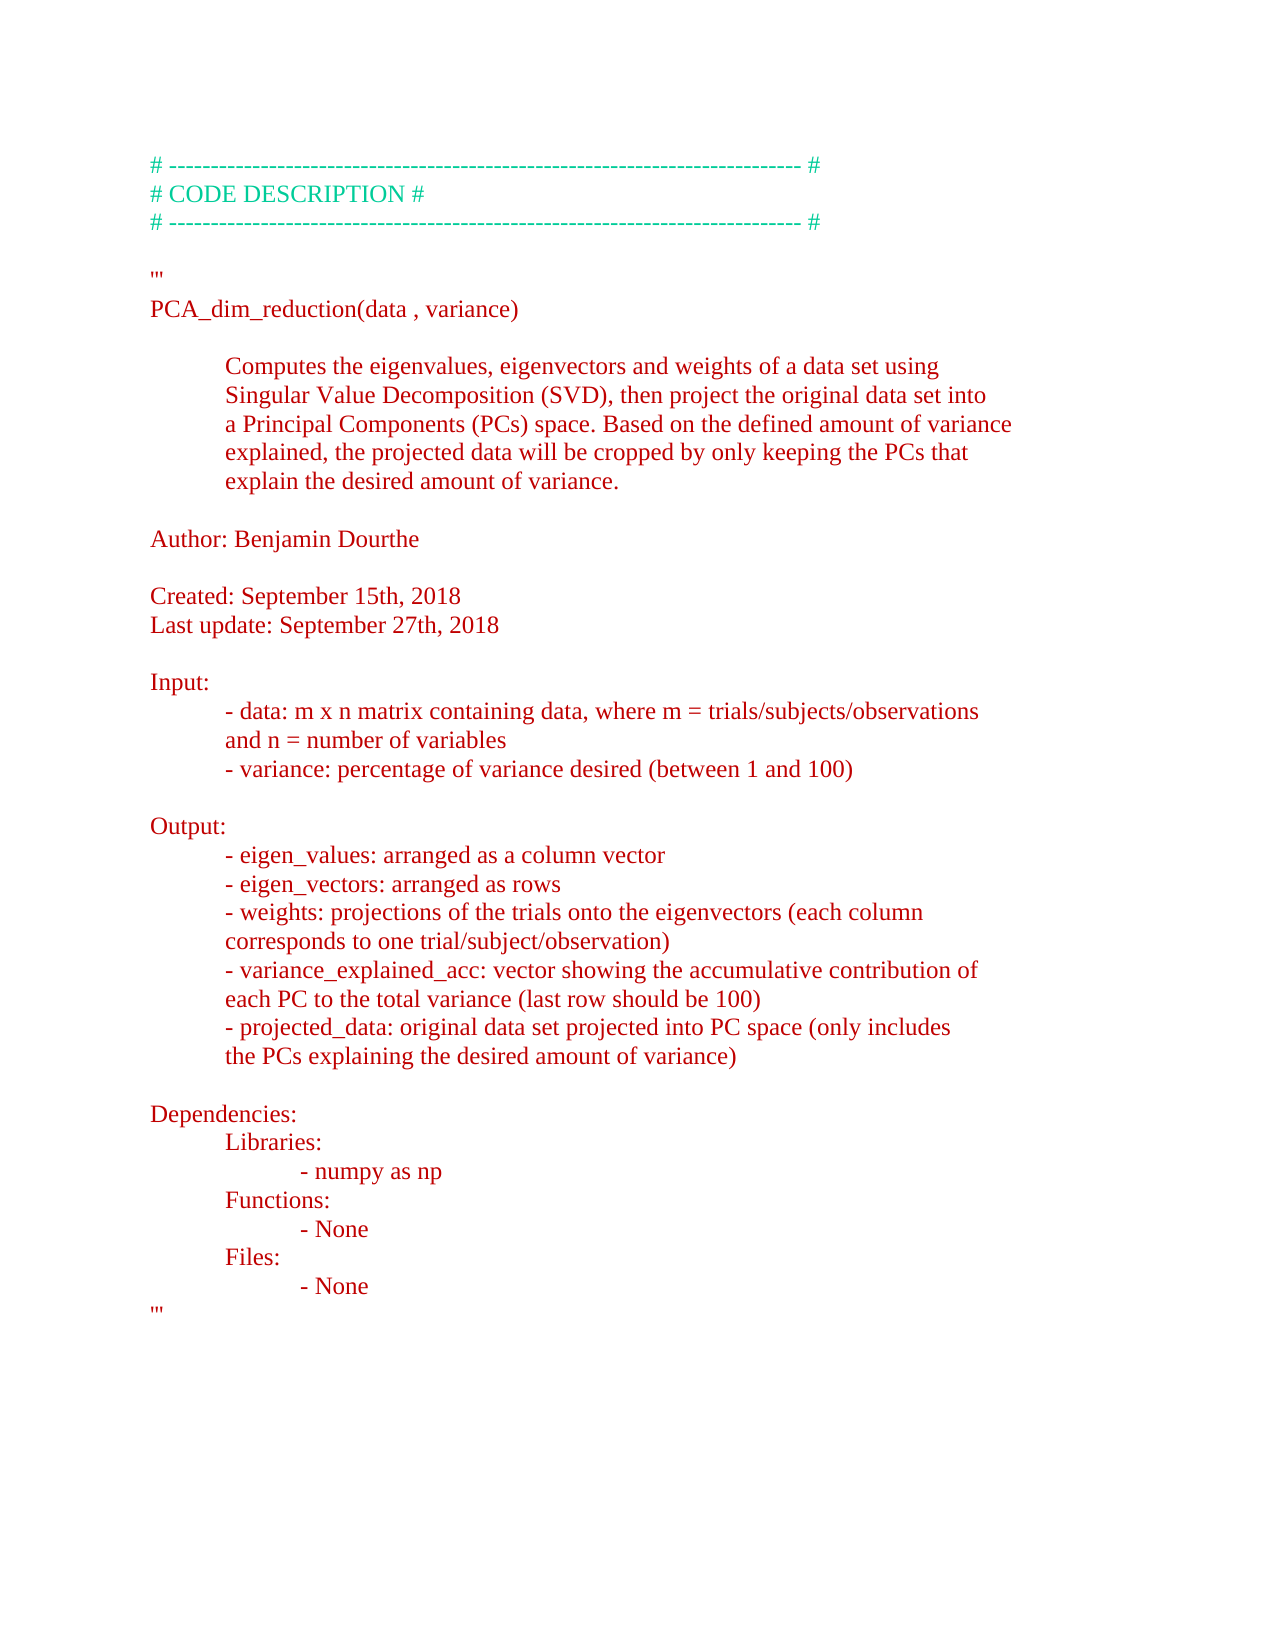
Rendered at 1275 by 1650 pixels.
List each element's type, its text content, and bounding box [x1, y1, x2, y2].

text - variance_explained_acc: vector showing the accumulative contribution of [225, 955, 1125, 984]
text # ---------------------------------------------------------------------------- # [150, 207, 1125, 236]
text a Principal Components (PCs) space. Based on the defined amount of variance [225, 409, 1125, 437]
text Last update: September 27th, 2018 [150, 610, 1125, 639]
text Libraries: [225, 1127, 1125, 1156]
text - eigen_vectors: arranged as rows [225, 869, 1125, 897]
text - weights: projections of the trials onto the eigenvectors (each column [225, 897, 1125, 926]
text - data: m x n matrix containing data, where m = trials/subjects/observations [225, 696, 1125, 725]
text explain the desired amount of variance. [225, 466, 1125, 495]
text - None [300, 1214, 1125, 1242]
text ''' [150, 265, 1125, 294]
text - numpy as np [300, 1156, 1125, 1185]
text Files: [225, 1242, 1125, 1271]
text explained, the projected data will be cropped by only keeping the PCs that [225, 437, 1125, 466]
text Dependencies: [150, 1099, 1125, 1127]
text Functions: [225, 1185, 1125, 1214]
text # CODE DESCRIPTION # [150, 179, 1125, 207]
text Output: [150, 811, 1125, 840]
text - projected_data: original data set projected into PC space (only includes [225, 1012, 1125, 1041]
text - variance: percentage of variance desired (between 1 and 100) [225, 754, 1125, 782]
text Computes the eigenvalues, eigenvectors and weights of a data set using [225, 351, 1125, 380]
text ''' [150, 1300, 1125, 1329]
text the PCs explaining the desired amount of variance) [225, 1041, 1125, 1070]
text each PC to the total variance (last row should be 100) [225, 984, 1125, 1012]
text and n = number of variables [225, 725, 1125, 754]
text Created: September 15th, 2018 [150, 581, 1125, 610]
text PCA_dim_reduction(data , variance) [150, 294, 1125, 322]
text Singular Value Decomposition (SVD), then project the original data set into [225, 380, 1125, 409]
text - eigen_values: arranged as a column vector [225, 840, 1125, 869]
text - None [300, 1271, 1125, 1300]
text # ---------------------------------------------------------------------------- # [150, 150, 1125, 179]
text corresponds to one trial/subject/observation) [225, 926, 1125, 955]
text Author: Benjamin Dourthe [150, 524, 1125, 552]
text Input: [150, 667, 1125, 696]
